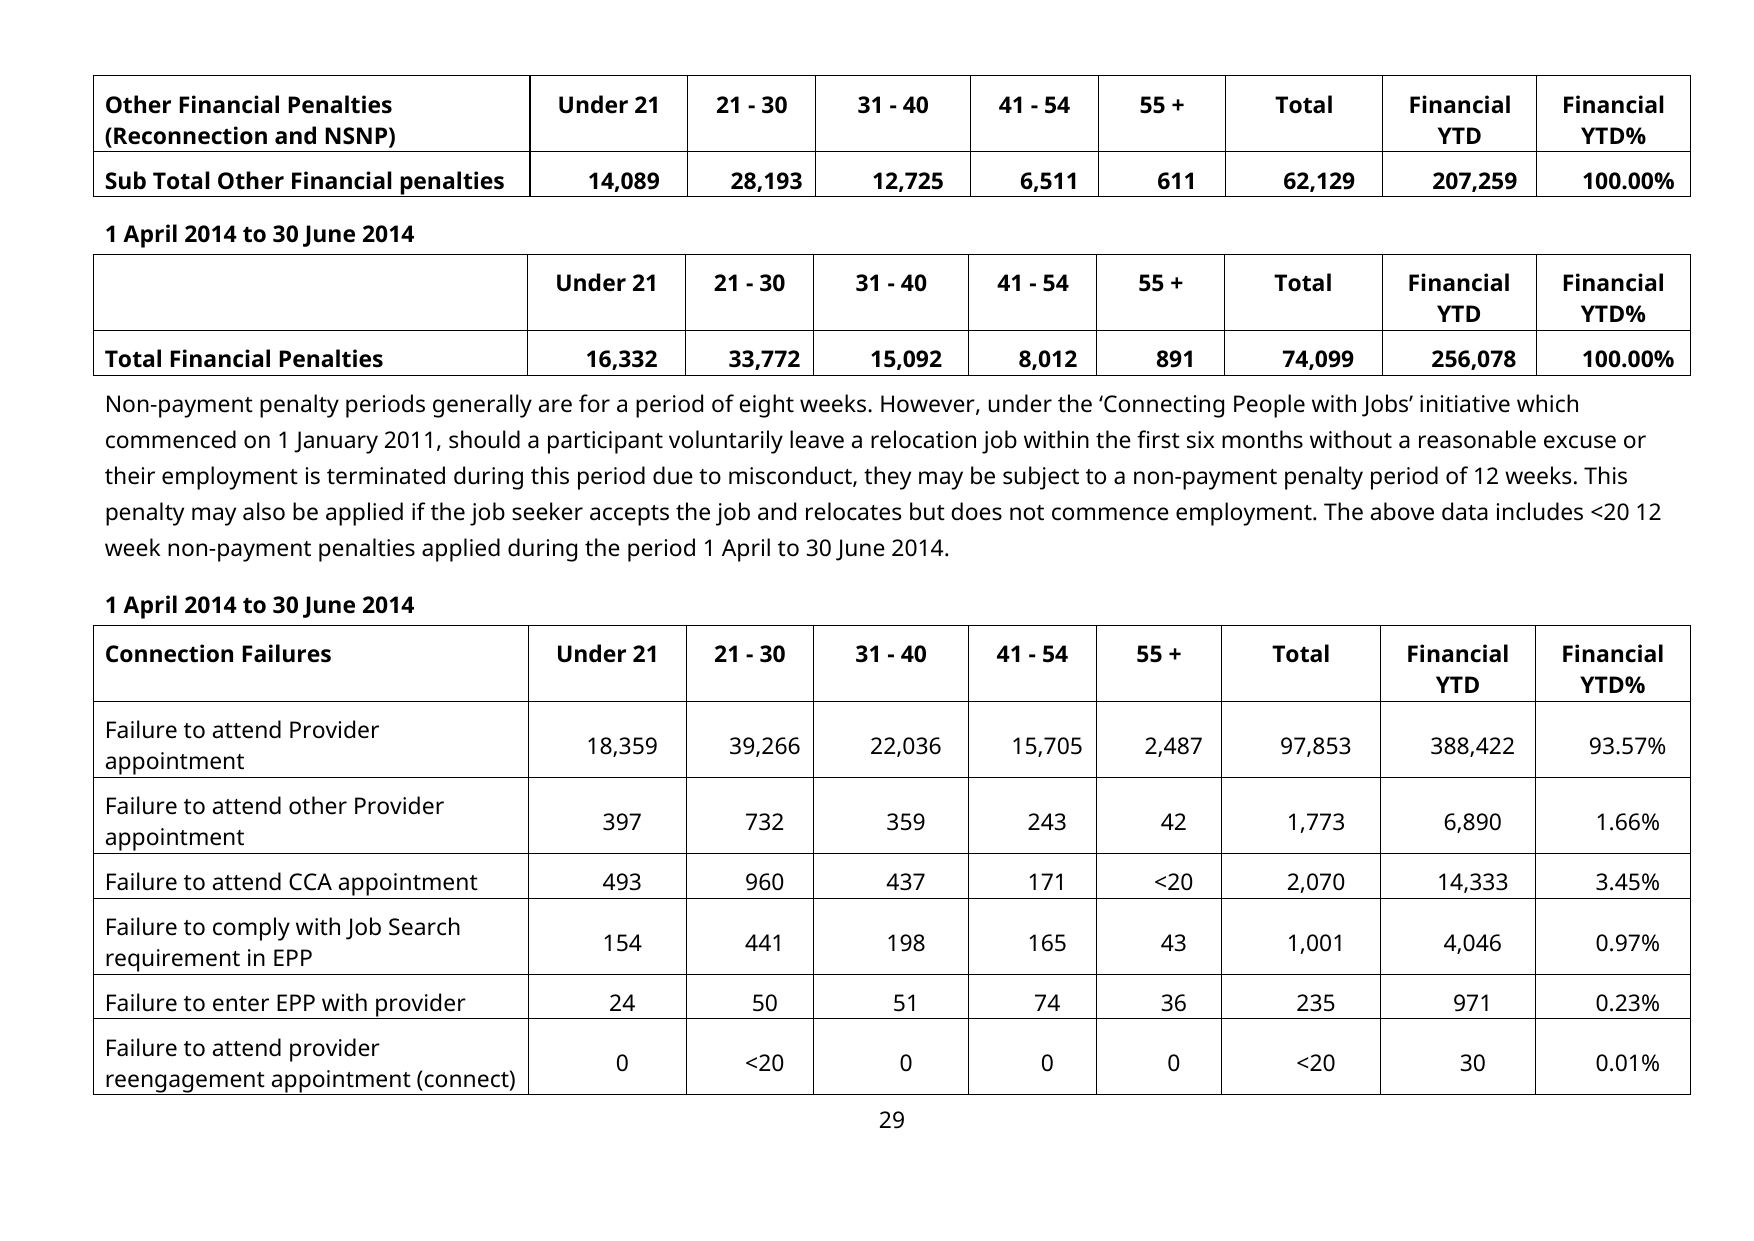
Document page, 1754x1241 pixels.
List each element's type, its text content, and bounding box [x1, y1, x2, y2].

table_cell 359 [814, 778, 968, 853]
table_cell 6,890 [1381, 778, 1535, 853]
table_cell 12,725 [816, 152, 970, 196]
table_cell 28,193 [688, 152, 815, 196]
table_cell 8,012 [969, 331, 1096, 374]
table_header 41 - 54 [971, 76, 1098, 151]
table_header 21 - 30 [688, 76, 815, 151]
table_cell 15,092 [814, 331, 968, 374]
table_cell 30 [1381, 1019, 1535, 1094]
table_cell 2,487 [1097, 702, 1221, 777]
table_cell 74,099 [1225, 331, 1382, 374]
table_header [94, 255, 527, 330]
table_header Connection Failures [94, 626, 528, 701]
subtitle 1 April 2014 to 30 June 2014 [104, 588, 1679, 620]
table_cell Sub Total Other Financial penalties [94, 152, 529, 196]
table_cell 100.00% [1537, 331, 1690, 374]
table_cell 62,129 [1226, 152, 1382, 196]
table_cell 235 [1222, 975, 1380, 1018]
table_cell 50 [687, 975, 813, 1018]
table_cell 39,266 [687, 702, 813, 777]
table_cell 51 [814, 975, 968, 1018]
table_header Financial YTD [1381, 626, 1535, 701]
table_header Total [1222, 626, 1380, 701]
table_header 31 - 40 [816, 76, 970, 151]
table_cell 1.66% [1536, 778, 1690, 853]
table_cell <20 [1222, 1019, 1380, 1094]
table_cell 256,078 [1383, 331, 1536, 374]
table_cell 42 [1097, 778, 1221, 853]
table_cell 971 [1381, 975, 1535, 1018]
table_cell 397 [529, 778, 686, 853]
table_cell Failure to enter EPP with provider [94, 975, 528, 1018]
table_header Other Financial Penalties (Reconnection and NSNP) [94, 76, 529, 151]
table_cell <20 [687, 1019, 813, 1094]
table_cell 74 [969, 975, 1096, 1018]
table_cell 16,332 [528, 331, 685, 374]
table_cell 14,333 [1381, 854, 1535, 897]
table_cell 960 [687, 854, 813, 897]
table_header Financial YTD% [1537, 76, 1690, 151]
table_header Under 21 [528, 255, 685, 330]
table_cell Failure to attend CCA appointment [94, 854, 528, 897]
table_cell 388,422 [1381, 702, 1535, 777]
table_cell Failure to attend other Provider appointment [94, 778, 528, 853]
table_cell 6,511 [971, 152, 1098, 196]
table_cell 3.45% [1536, 854, 1690, 897]
subtitle 1 April 2014 to 30 June 2014 [104, 218, 1679, 249]
table_cell 207,259 [1383, 152, 1536, 196]
table_header 31 - 40 [814, 626, 968, 701]
table_cell 93.57% [1536, 702, 1690, 777]
table_header Total [1225, 255, 1382, 330]
table_cell 33,772 [686, 331, 813, 374]
table_cell Failure to attend provider reengagement appointment (connect) [94, 1019, 528, 1094]
table_header 41 - 54 [969, 255, 1096, 330]
table_cell 0.23% [1536, 975, 1690, 1018]
table_cell 24 [529, 975, 686, 1018]
table_cell 493 [529, 854, 686, 897]
table_header 21 - 30 [687, 626, 813, 701]
table_header 55 + [1099, 76, 1225, 151]
table_header 31 - 40 [814, 255, 968, 330]
table_header 21 - 30 [686, 255, 813, 330]
table_cell 1,001 [1222, 899, 1380, 973]
table_cell 891 [1097, 331, 1224, 374]
table_cell 100.00% [1537, 152, 1690, 196]
table_cell <20 [1097, 854, 1221, 897]
table_cell Total Financial Penalties [94, 331, 527, 374]
table_cell 154 [529, 899, 686, 973]
table_cell 0 [814, 1019, 968, 1094]
table_cell 243 [969, 778, 1096, 853]
table_cell 15,705 [969, 702, 1096, 777]
table_header Financial YTD% [1537, 255, 1690, 330]
text Non-payment penalty periods generally are for a period of eight weeks. However, under the ‘Connecting People with Jobs’ initiative which commenced on 1 January 2011, should a participant voluntarily leave a relocation job within the first six months without a reasonable excuse or their employment is terminated during this period due to misconduct, they may be subject to a non-payment penalty period of 12 weeks. This penalty may also be applied if the job seeker accepts the job and relocates but does not commence employment. The above data includes <20 12 week non-payment penalties applied during the period 1 April to 30 June 2014. [104, 388, 1679, 563]
table_header 41 - 54 [969, 626, 1096, 701]
table_cell 198 [814, 899, 968, 973]
table_header Financial YTD [1383, 76, 1536, 151]
table_cell 171 [969, 854, 1096, 897]
table_cell Failure to attend Provider appointment [94, 702, 528, 777]
table_header Total [1226, 76, 1382, 151]
table_cell 2,070 [1222, 854, 1380, 897]
table_cell 0.01% [1536, 1019, 1690, 1094]
table_cell 97,853 [1222, 702, 1380, 777]
table_cell 0 [969, 1019, 1096, 1094]
table_cell Failure to comply with Job Search requirement in EPP [94, 899, 528, 973]
table_cell 0 [1097, 1019, 1221, 1094]
table_cell 43 [1097, 899, 1221, 973]
table_header Financial YTD [1383, 255, 1536, 330]
table_cell 18,359 [529, 702, 686, 777]
table_header Under 21 [529, 626, 686, 701]
table_cell 1,773 [1222, 778, 1380, 853]
table_cell 36 [1097, 975, 1221, 1018]
table_header 55 + [1097, 626, 1221, 701]
table_cell 0.97% [1536, 899, 1690, 973]
table_cell 0 [529, 1019, 686, 1094]
table_cell 441 [687, 899, 813, 973]
table_header 55 + [1097, 255, 1224, 330]
table_cell 611 [1099, 152, 1225, 196]
table_cell 437 [814, 854, 968, 897]
table_cell 14,089 [531, 152, 687, 196]
table_cell 732 [687, 778, 813, 853]
table_cell 4,046 [1381, 899, 1535, 973]
table_header Financial YTD% [1536, 626, 1690, 701]
table_cell 165 [969, 899, 1096, 973]
table_header Under 21 [531, 76, 687, 151]
table_cell 22,036 [814, 702, 968, 777]
